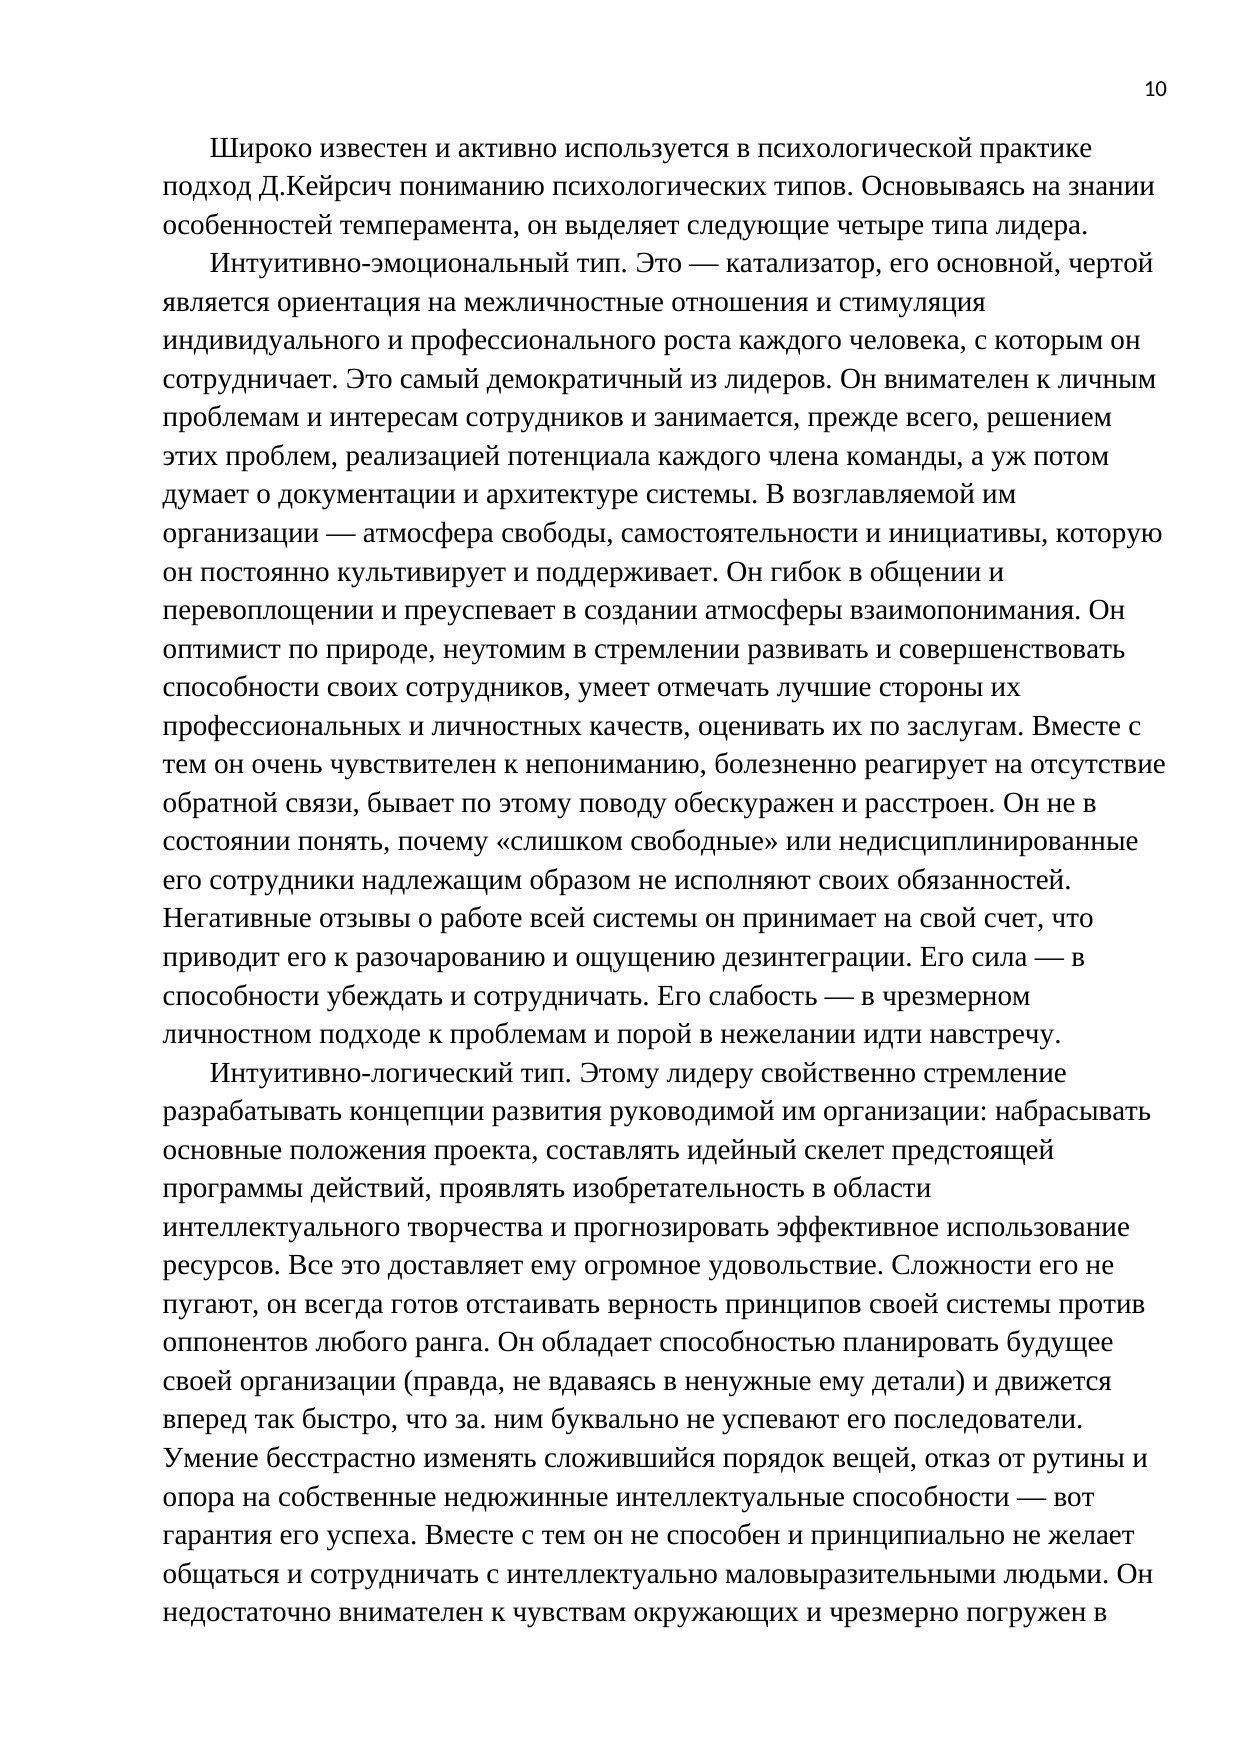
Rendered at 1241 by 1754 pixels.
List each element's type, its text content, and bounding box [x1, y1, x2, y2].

text Широко известен и активно используется в психологической практике подход Д.Кейрсич пониманию психологических типов. Основываясь на знании особенностей темперамента, он выделяет следующие четыре типа лидера. [162, 130, 1167, 240]
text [162, 1055, 1167, 1628]
text Интуитивно-эмоциональный тип. Это — катализатор, его основной, чертой является ориентация на межличностные отношения и стимуляция индивидуального и профессионального роста каждого человека, с которым он сотрудничает. Это самый демократичный из лидеров. Он внимателен к личным проблемам и интересам сотрудников и занимается, прежде всего, решением этих проблем, реализацией потенциала каждого члена команды, а уж потом думает о документации и архитектуре системы. В возглавляемой им организации — атмосфера свободы, самостоятельности и инициативы, которую он постоянно культивирует и поддерживает. Он гибок в общении и перевоплощении и преуспевает в создании атмосферы взаимопонимания. Он оптимист по природе, неутомим в стремлении развивать и совершенствовать способности своих сотрудников, умеет отмечать лучшие стороны их профессиональных и личностных качеств, оценивать их по заслугам. Вместе с тем он очень чувствителен к непониманию, болезненно реагирует на отсутствие обратной связи, бывает по этому поводу обескуражен и расстроен. Он не в состоянии понять, почему «слишком свободные» или недисциплинированные его сотрудники надлежащим образом не исполняют своих обязанностей. Негативные отзывы о работе всей системы он принимает на свой счет, что приводит его к разочарованию и ощущению дезинтеграции. Его сила — в способности убеждать и сотрудничать. Его слабость — в чрезмерном личностном подходе к проблемам и порой в нежелании идти навстречу. [162, 245, 1167, 1050]
